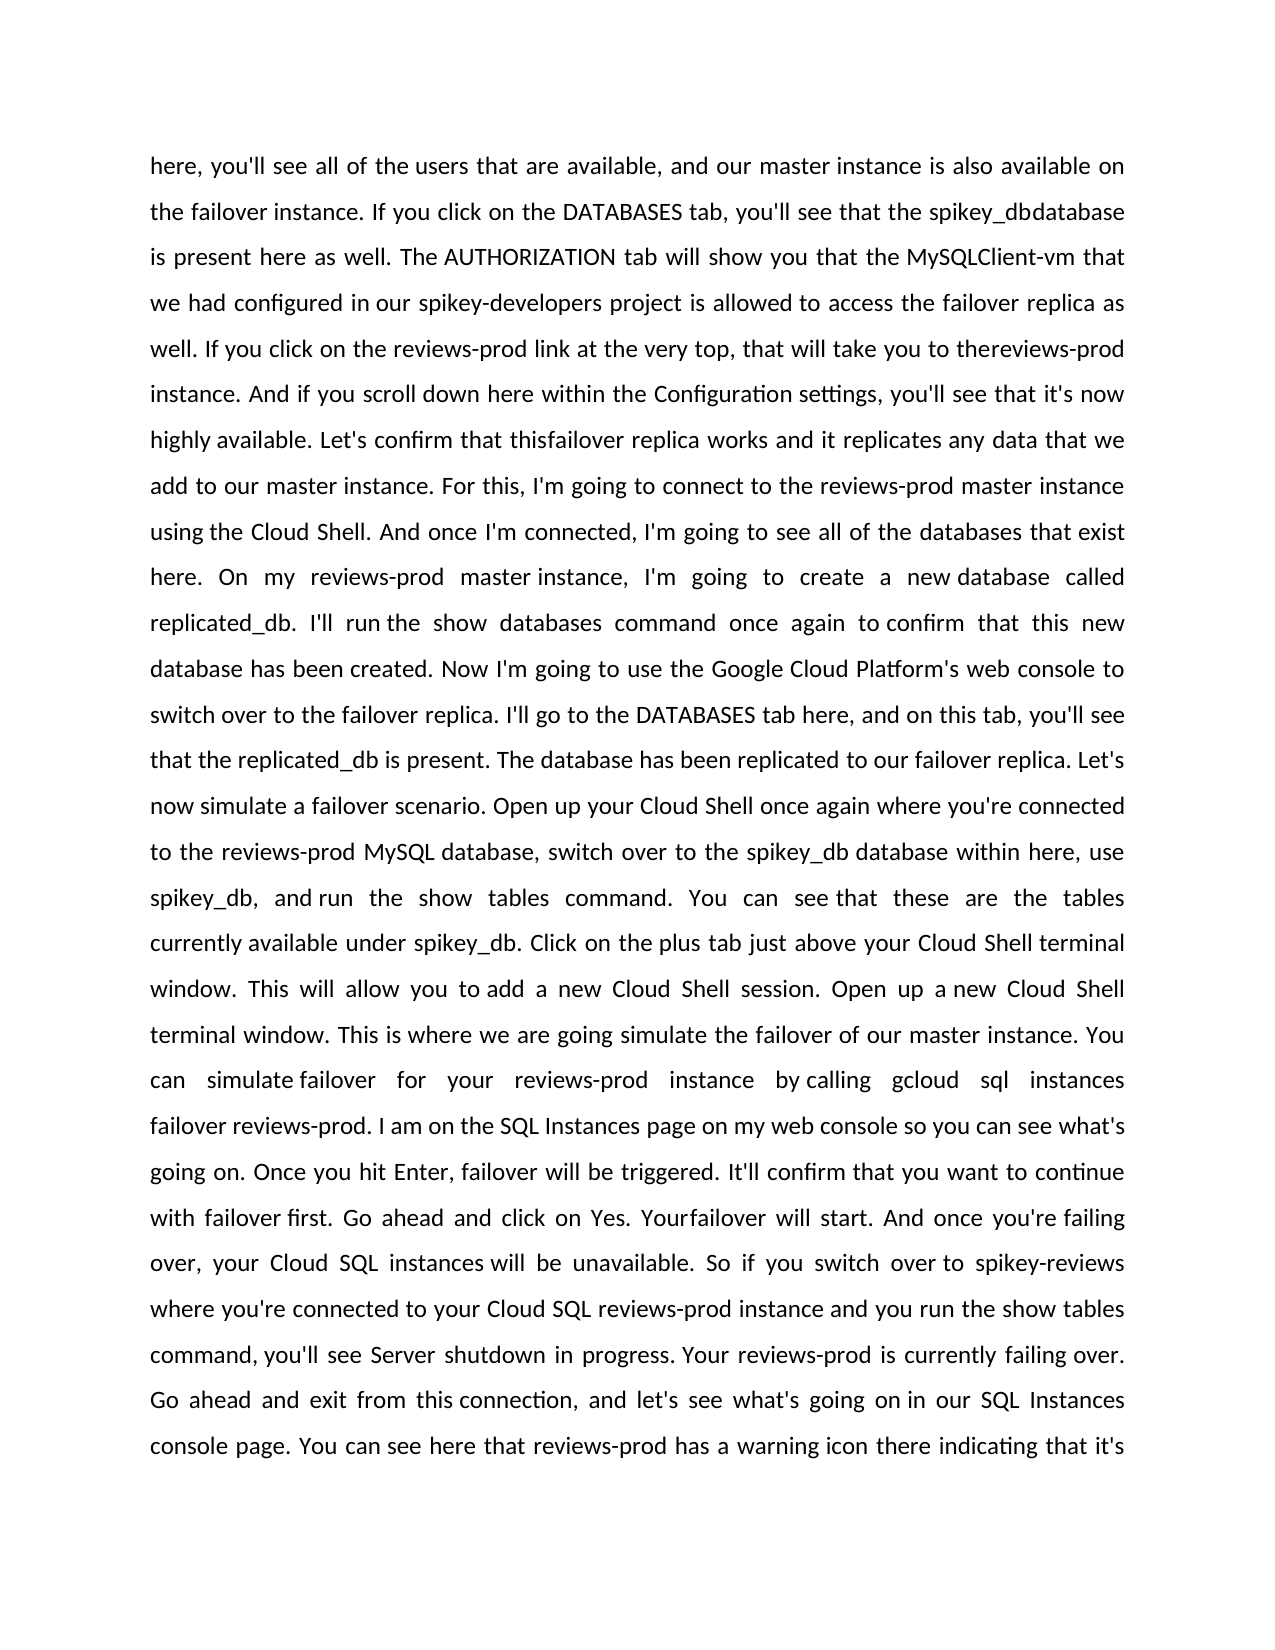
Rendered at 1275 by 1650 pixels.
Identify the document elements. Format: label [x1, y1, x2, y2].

text [150, 150, 1125, 1461]
